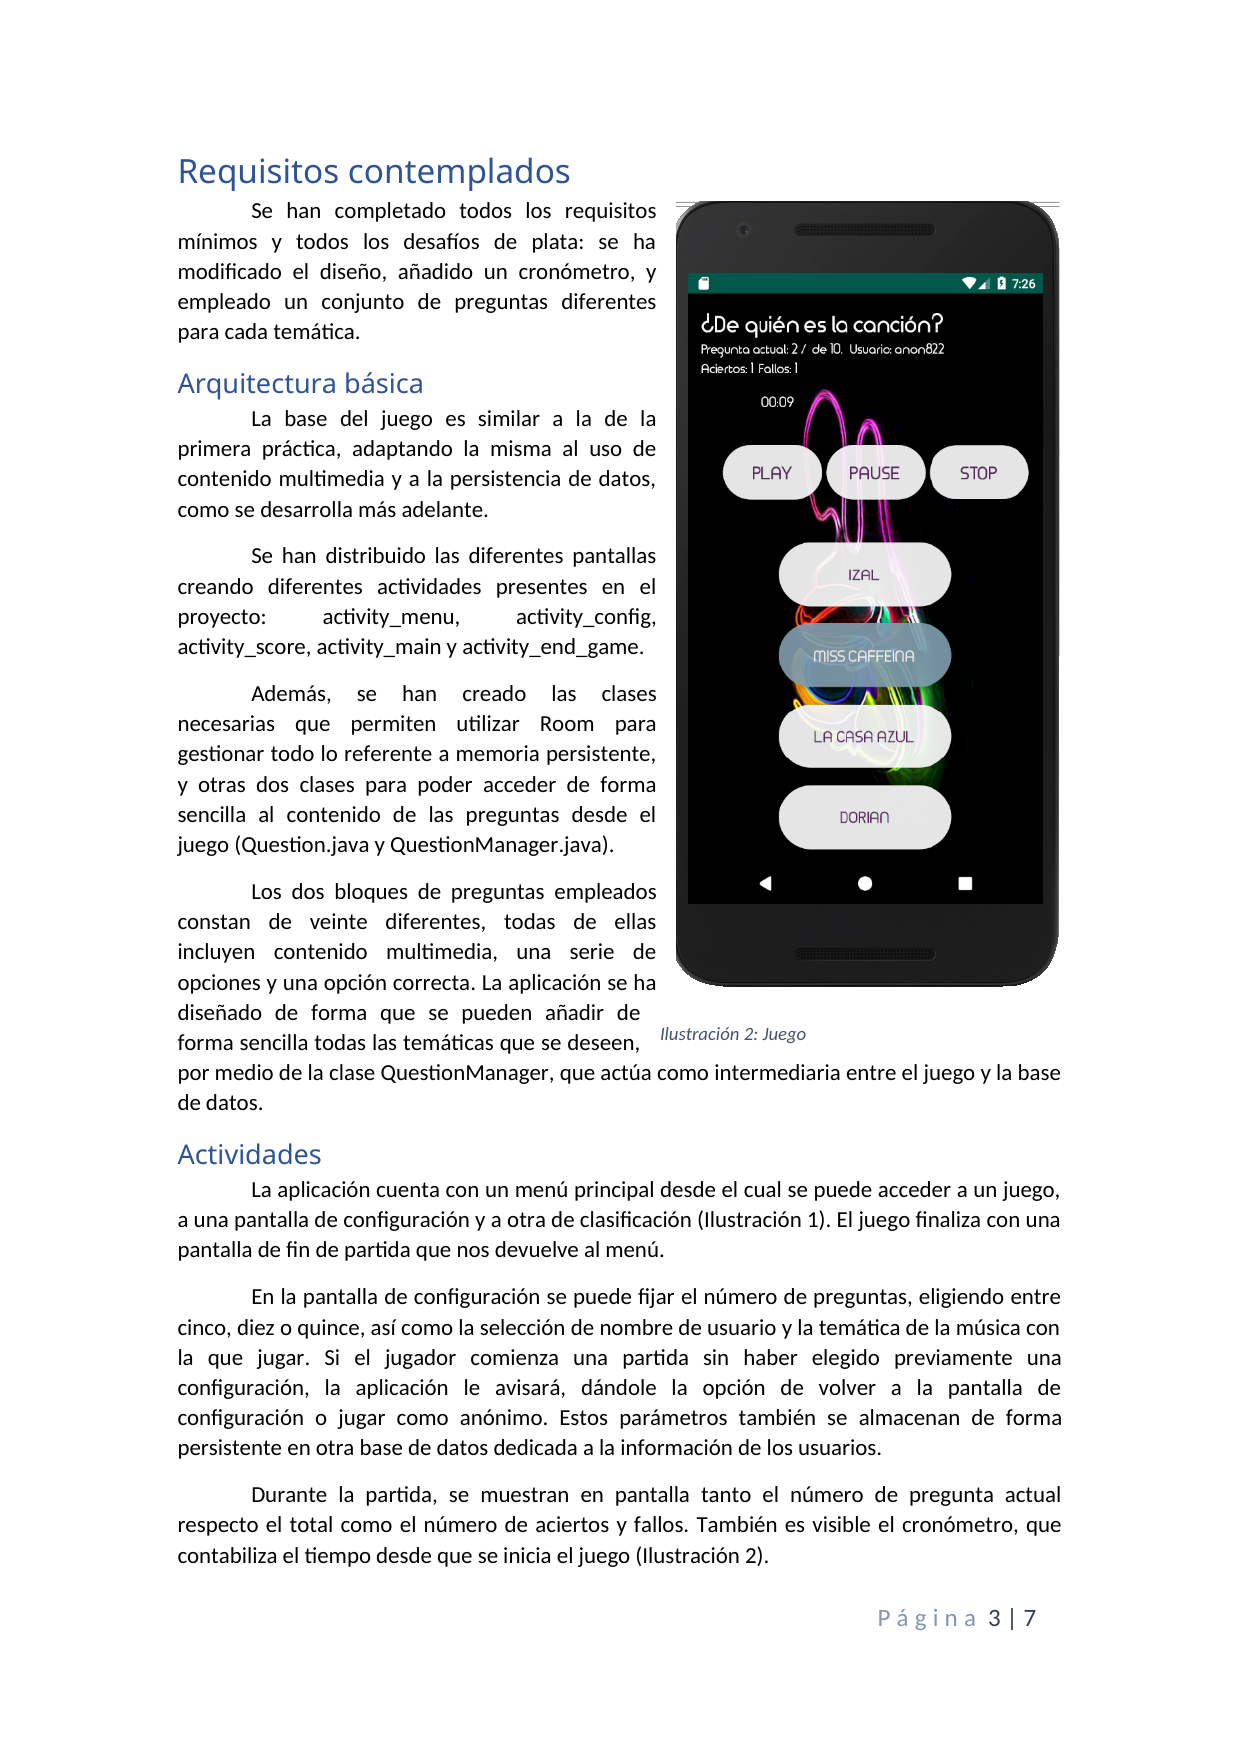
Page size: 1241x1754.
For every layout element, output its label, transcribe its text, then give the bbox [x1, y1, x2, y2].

text Se han completado todos los requisitos mínimos y todos los desafíos de plata: se ha modificado el diseño, añadido un cronómetro, y empleado un conjunto de preguntas diferentes para cada temática. [177, 197, 1063, 345]
picture [675, 201, 1060, 985]
text Los dos bloques de preguntas empleados constan de veinte diferentes, todas de ellas incluyen contenido multimedia, una serie de opciones y una opción correcta. La aplicación se ha diseñado de forma que se pueden añadir de forma sencilla todas las temáticas que se deseen, por medio de la clase QuestionManager, que actúa como intermediaria entre el juego y la base de datos. [177, 877, 1063, 1116]
text Durante la partida, se muestran en pantalla tanto el número de pregunta actual respecto el total como el número de aciertos y fallos. También es visible el cronómetro, que contabiliza el tiempo desde que se inicia el juego (Ilustración 2). [177, 1480, 1063, 1569]
subtitle Arquitectura básica [177, 364, 675, 401]
text Además, se han creado las clases necesarias que permiten utilizar Room para gestionar todo lo referente a memoria persistente, y otras dos clases para poder acceder de forma sencilla al contenido de las preguntas desde el juego (Question.java y QuestionManager.java). [177, 679, 675, 858]
text La base del juego es similar a la de la primera práctica, adaptando la misma al uso de contenido multimedia y a la persistencia de datos, como se desarrolla más adelante. [177, 404, 675, 523]
text Se han distribuido las diferentes pantallas creando diferentes actividades presentes en el proyecto: activity_menu, activity_config, activity_score, activity_main y activity_end_game. [177, 542, 675, 660]
subtitle Actividades [177, 1135, 1063, 1172]
subtitle Requisitos contemplados [177, 148, 1063, 193]
text En la pantalla de configuración se puede fijar el número de preguntas, eligiendo entre cinco, diez o quince, así como la selección de nombre de usuario y la temática de la música con la que jugar. Si el jugador comienza una partida sin haber elegido previamente una configuración, la aplicación le avisará, dándole la opción de volver a la pantalla de configuración o jugar como anónimo. Estos parámetros también se almacenan de forma persistente en otra base de datos dedicada a la información de los usuarios. [177, 1282, 1063, 1461]
text La aplicación cuenta con un menú principal desde el cual se puede acceder a un juego, a una pantalla de configuración y a otra de clasificación (Ilustración 1). El juego finaliza con una pantalla de fin de partida que nos devuelve al menú. [177, 1175, 1063, 1263]
